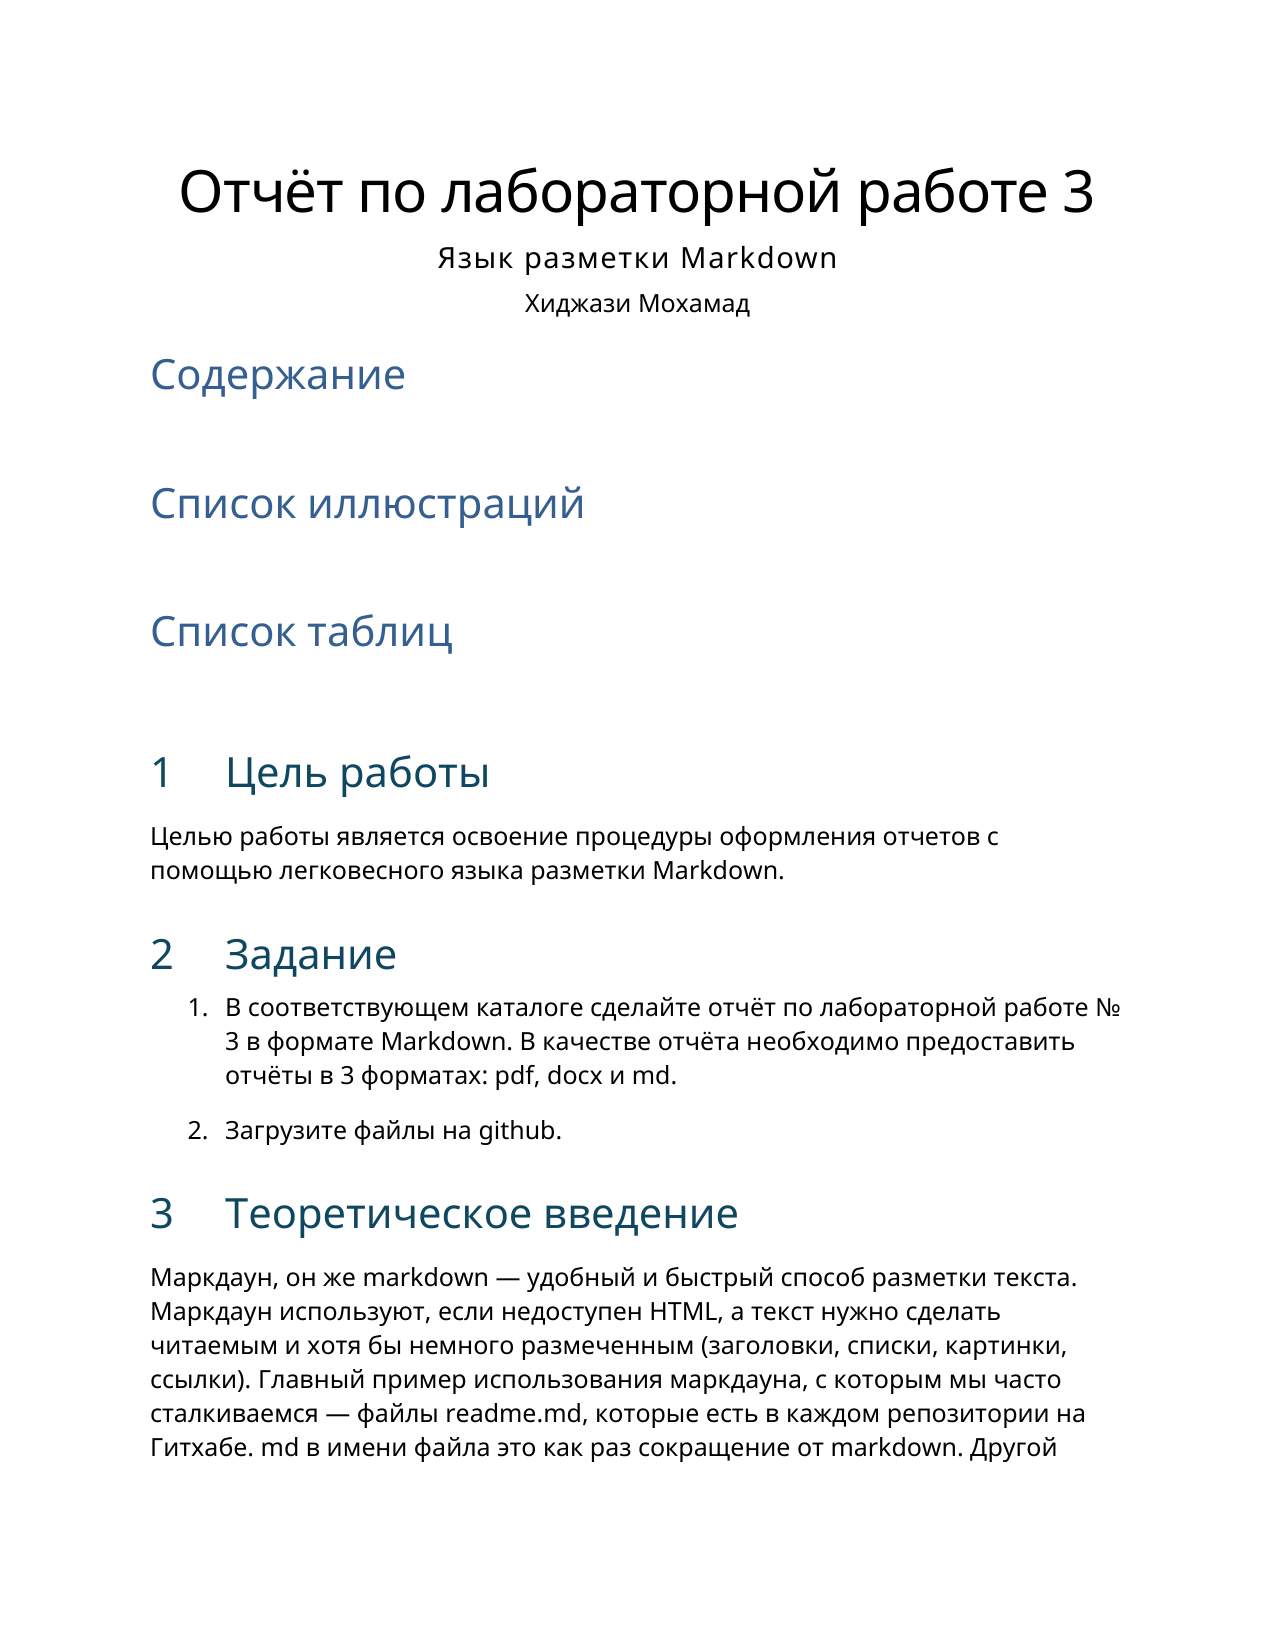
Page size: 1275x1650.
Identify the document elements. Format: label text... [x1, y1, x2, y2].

title Отчёт по лабораторной работе 3 [150, 150, 1125, 229]
subtitle Язык разметки Markdown [150, 238, 1125, 277]
text Целью работы является освоение процедуры оформления отчетов с помощью легковесного языка разметки Markdown. [150, 819, 1125, 887]
list В соответствующем каталоге сделайте отчёт по лабораторной работе № 3 в формате Markdown. В качестве отчёта необходимо предоставить отчёты в 3 форматах: pdf, docx и md. [187, 989, 1125, 1092]
subtitle 3 Теоретическое введение [150, 1184, 1125, 1241]
text Хиджази Мохамад [150, 286, 1125, 320]
subtitle 1 Цель работы [150, 743, 1125, 800]
subtitle 2 Задание [150, 924, 1125, 981]
list Загрузите файлы на github. [187, 1113, 1125, 1147]
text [150, 1260, 1125, 1464]
